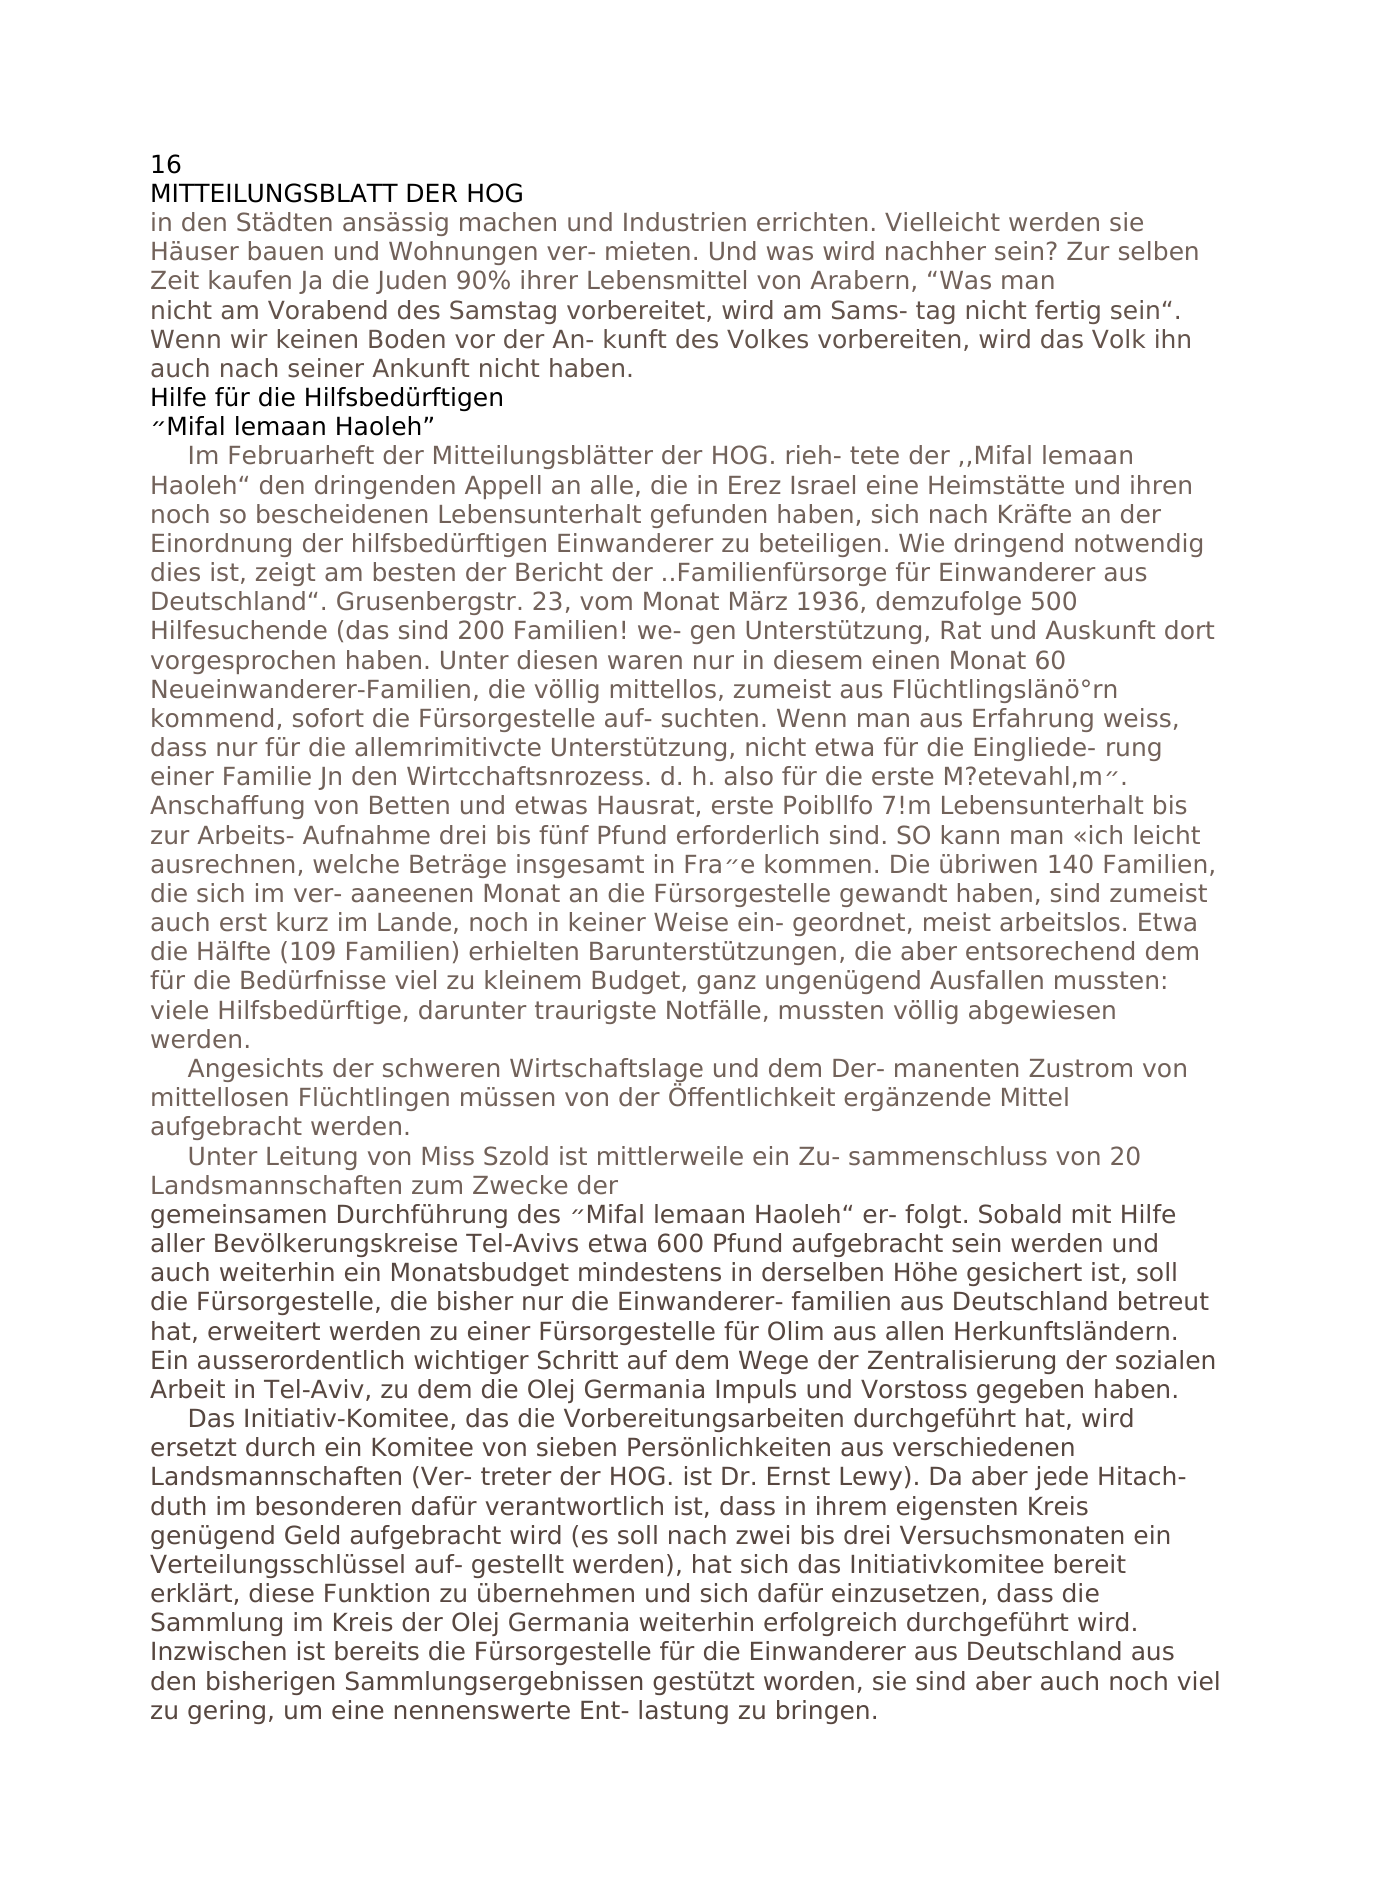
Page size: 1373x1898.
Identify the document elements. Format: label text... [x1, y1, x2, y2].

text ״Mifal lemaan Haoleh” [150, 412, 1222, 442]
text 16 [150, 150, 1222, 179]
text nicht am Vorabend des Samstag vorbereitet, wird am Sams- tag nicht fertig sein“. Wenn wir keinen Boden vor der An- kunft des Volkes vorbereiten, wird das Volk ihn auch nach seiner Ankunft nicht haben. [150, 296, 1222, 383]
text in den Städten ansässig machen und Industrien errichten. Vielleicht werden sie Häuser bauen und Wohnungen ver- mieten. Und was wird nachher sein? Zur selben Zeit kaufen Ja die Juden 90% ihrer Lebensmittel von Arabern, “Was man [150, 208, 1222, 296]
text Im Februarheft der Mitteilungsblätter der HOG. rieh- tete der ,,Mifal lemaan Haoleh“ den dringenden Appell an alle, die in Erez Israel eine Heimstätte und ihren noch so bescheidenen Lebensunterhalt gefunden haben, sich nach Kräfte an der Einordnung der hilfsbedürftigen Einwanderer zu beteiligen. Wie dringend notwendig dies ist, zeigt am besten der Bericht der ..Familienfürsorge für Einwanderer aus Deutschland“. Grusenbergstr. 23, vom Monat März 1936, demzufolge 500 Hilfesuchende (das sind 200 Familien! we- gen Unterstützung, Rat und Auskunft dort vorgesprochen haben. Unter diesen waren nur in diesem einen Monat 60 Neueinwanderer-Familien, die völlig mittellos, zumeist aus Flüchtlingslänö°rn kommend, sofort die Fürsorgestelle auf- suchten. Wenn man aus Erfahrung weiss, dass nur für die allemrimitivcte Unterstützung, nicht etwa für die Eingliede- rung einer Familie Jn den Wirtcchaftsnrozess. d. h. also für die erste M?etevahl,m״. Anschaffung von Betten und etwas Hausrat, erste Poibllfo 7!m Lebensunterhalt bis zur Arbeits- Aufnahme drei bis fünf Pfund erforderlich sind. SO kann man «ich leicht ausrechnen, welche Beträge insgesamt in Fra״e kommen. Die übriwen 140 Familien, die sich im ver- aaneenen Monat an die Fürsorgestelle gewandt haben, sind zumeist auch erst kurz im Lande, noch in keiner Weise ein- geordnet, meist arbeitslos. Etwa die Hälfte (109 Familien) erhielten Barunterstützungen, die aber entsorechend dem für die Bedürfnisse viel zu kleinem Budget, ganz ungenügend Ausfallen mussten: viele Hilfsbedürftige, darunter traurigste Notfälle, mussten völlig abgewiesen werden. [150, 442, 1222, 1054]
text Angesichts der schweren Wirtschaftslage und dem Der- manenten Zustrom von mittellosen Flüchtlingen müssen von der Öffentlichkeit ergänzende Mittel aufgebracht werden. [150, 1054, 1222, 1142]
text Hilfe für die Hilfsbedürftigen [150, 383, 1222, 412]
text Unter Leitung von Miss Szold ist mittlerweile ein Zu- sammenschluss von 20 Landsmannschaften zum Zwecke der [150, 1142, 1222, 1200]
text MITTEILUNGSBLATT DER HOG [150, 179, 1222, 208]
text Das Initiativ-Komitee, das die Vorbereitungsarbeiten durchgeführt hat, wird ersetzt durch ein Komitee von sieben Persönlichkeiten aus verschiedenen Landsmannschaften (Ver- treter der HOG. ist Dr. Ernst Lewy). Da aber jede Hitach- duth im besonderen dafür verantwortlich ist, dass in ihrem eigensten Kreis genügend Geld aufgebracht wird (es soll nach zwei bis drei Versuchsmonaten ein Verteilungsschlüssel auf- gestellt werden), hat sich das Initiativkomitee bereit erklärt, diese Funktion zu übernehmen und sich dafür einzusetzen, dass die Sammlung im Kreis der Olej Germania weiterhin erfolgreich durchgeführt wird. Inzwischen ist bereits die Fürsorgestelle für die Einwanderer aus Deutschland aus den bisherigen Sammlungsergebnissen gestützt worden, sie sind aber auch noch viel zu gering, um eine nennenswerte Ent- lastung zu bringen. [150, 1404, 1222, 1725]
text gemeinsamen Durchführung des ״Mifal lemaan Haoleh“ er- folgt. Sobald mit Hilfe aller Bevölkerungskreise Tel-Avivs etwa 600 Pfund aufgebracht sein werden und auch weiterhin ein Monatsbudget mindestens in derselben Höhe gesichert ist, soll die Fürsorgestelle, die bisher nur die Einwanderer- familien aus Deutschland betreut hat, erweitert werden zu einer Fürsorgestelle für Olim aus allen Herkunftsländern. Ein ausserordentlich wichtiger Schritt auf dem Wege der Zentralisierung der sozialen Arbeit in Tel-Aviv, zu dem die Olej Germania Impuls und Vorstoss gegeben haben. [150, 1200, 1222, 1404]
